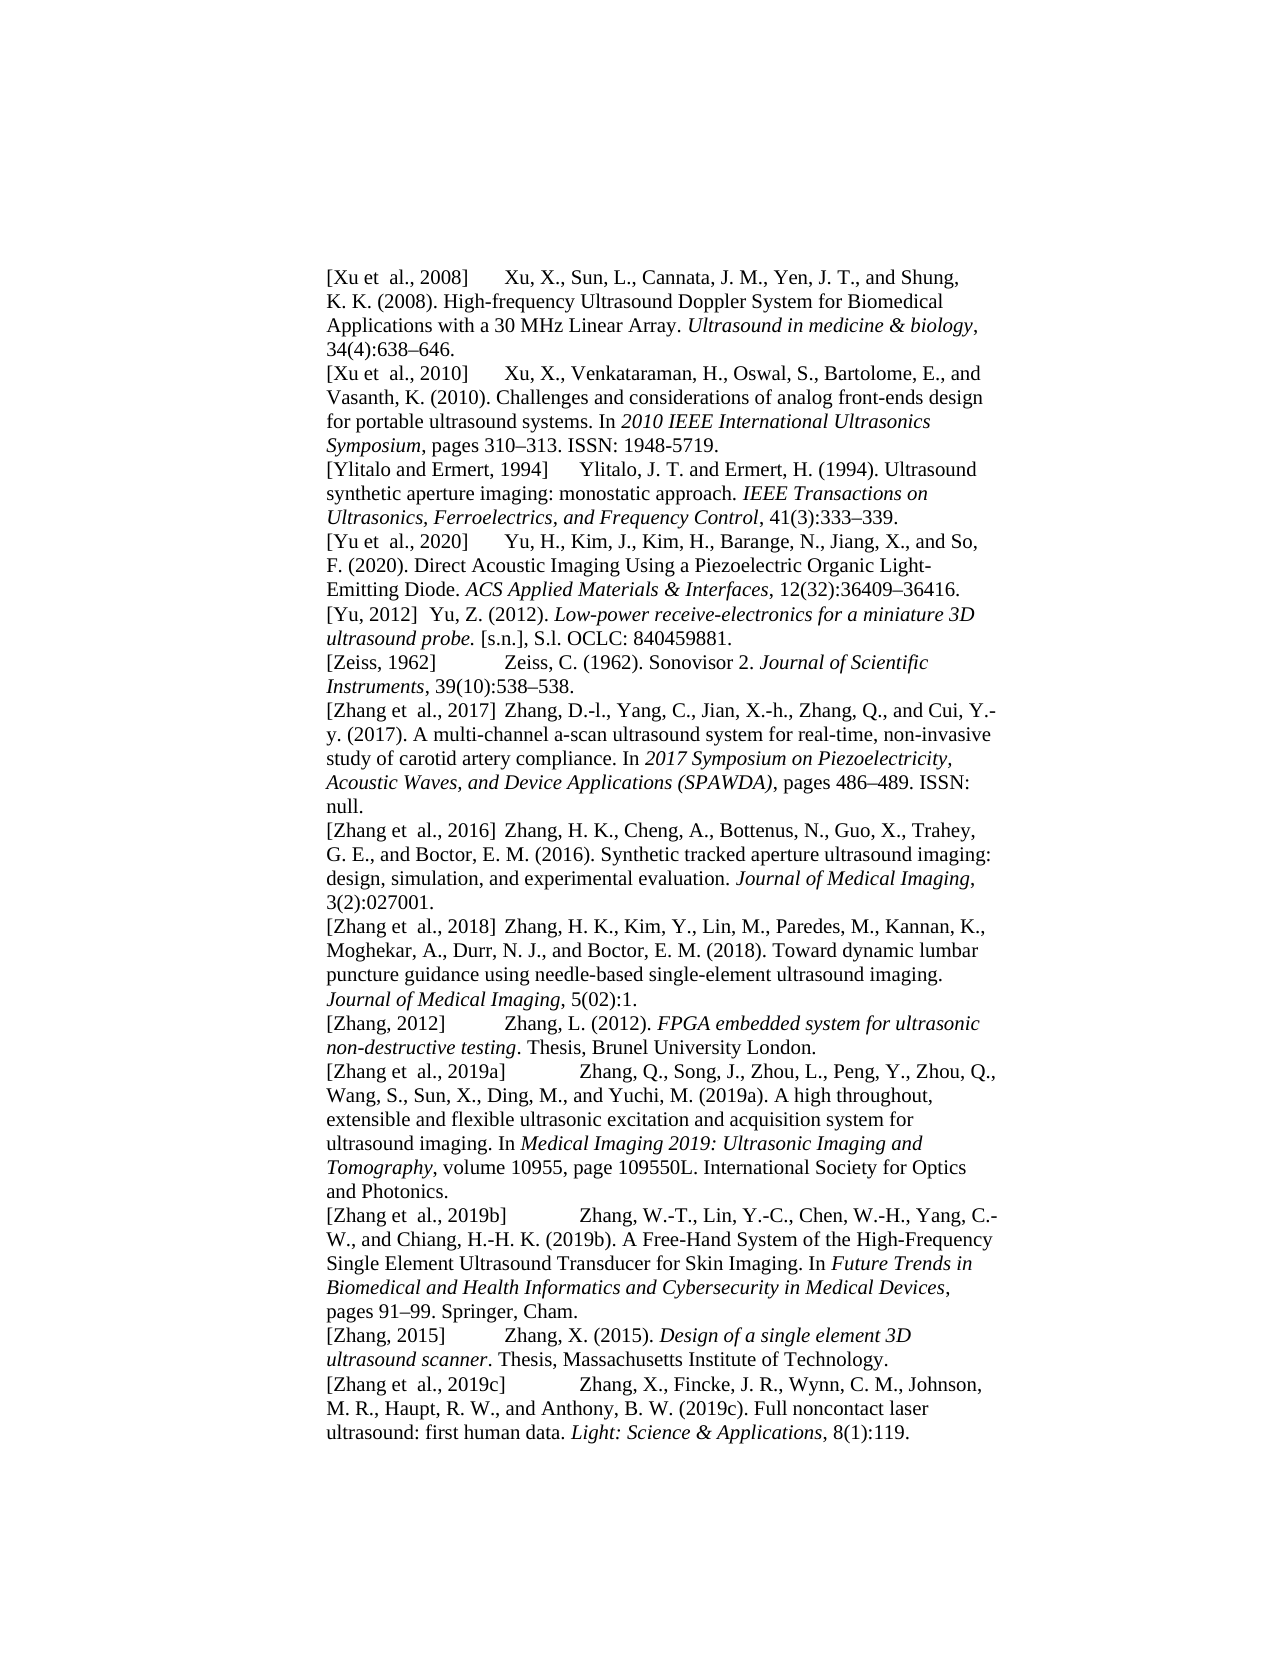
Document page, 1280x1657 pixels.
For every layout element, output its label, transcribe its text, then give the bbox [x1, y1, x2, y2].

text [Zeiss, 1962] Zeiss, C. (1962). Sonovisor 2. Journal of Scientific Instruments, 39(10):538–538. [326, 649, 998, 698]
text [Zhang et al., 2018] Zhang, H. K., Kim, Y., Lin, M., Paredes, M., Kannan, K., Moghekar, A., Durr, N. J., and Boctor, E. M. (2018). Toward dynamic lumbar puncture guidance using needle-based single-element ultrasound imaging. Journal of Medical Imaging, 5(02):1. [326, 914, 998, 1011]
text [Ylitalo and Ermert, 1994] Ylitalo, J. T. and Ermert, H. (1994). Ultrasound synthetic aperture imaging: monostatic approach. IEEE Transactions on Ultrasonics, Ferroelectrics, and Frequency Control, 41(3):333–339. [326, 457, 998, 529]
text [Zhang, 2015] Zhang, X. (2015). Design of a single element 3D ultrasound scanner. Thesis, Massachusetts Institute of Technology. [326, 1323, 998, 1371]
text [Zhang et al., 2019c] Zhang, X., Fincke, J. R., Wynn, C. M., Johnson, M. R., Haupt, R. W., and Anthony, B. W. (2019c). Full noncontact laser ultrasound: first human data. Light: Science & Applications, 8(1):119. [326, 1371, 998, 1444]
text [Zhang et al., 2017] Zhang, D.-l., Yang, C., Jian, X.-h., Zhang, Q., and Cui, Y.-y. (2017). A multi-channel a-scan ultrasound system for real-time, non-invasive study of carotid artery compliance. In 2017 Symposium on Piezoelectricity, Acoustic Waves, and Device Applications (SPAWDA), pages 486–489. ISSN: null. [326, 698, 998, 818]
text [Xu et al., 2010] Xu, X., Venkataraman, H., Oswal, S., Bartolome, E., and Vasanth, K. (2010). Challenges and considerations of analog front-ends design for portable ultrasound systems. In 2010 IEEE International Ultrasonics Symposium, pages 310–313. ISSN: 1948-5719. [326, 361, 998, 457]
text [Zhang et al., 2019a] Zhang, Q., Song, J., Zhou, L., Peng, Y., Zhou, Q., Wang, S., Sun, X., Ding, M., and Yuchi, M. (2019a). A high throughout, extensible and flexible ultrasonic excitation and acquisition system for ultrasound imaging. In Medical Imaging 2019: Ultrasonic Imaging and Tomography, volume 10955, page 109550L. International Society for Optics and Photonics. [326, 1059, 998, 1203]
text [Zhang et al., 2016] Zhang, H. K., Cheng, A., Bottenus, N., Guo, X., Trahey, G. E., and Boctor, E. M. (2016). Synthetic tracked aperture ultrasound imaging: design, simulation, and experimental evaluation. Journal of Medical Imaging, 3(2):027001. [326, 818, 998, 914]
text [Zhang, 2012] Zhang, L. (2012). FPGA embedded system for ultrasonic non-destructive testing. Thesis, Brunel University London. [326, 1011, 998, 1059]
text [Xu et al., 2008] Xu, X., Sun, L., Cannata, J. M., Yen, J. T., and Shung, K. K. (2008). High-frequency Ultrasound Doppler System for Biomedical Applications with a 30 MHz Linear Array. Ultrasound in medicine & biology, 34(4):638–646. [326, 264, 998, 361]
text [Zhang et al., 2019b] Zhang, W.-T., Lin, Y.-C., Chen, W.-H., Yang, C.-W., and Chiang, H.-H. K. (2019b). A Free-Hand System of the High-Frequency Single Element Ultrasound Transducer for Skin Imaging. In Future Trends in Biomedical and Health Informatics and Cybersecurity in Medical Devices, pages 91–99. Springer, Cham. [326, 1203, 998, 1323]
text [Yu, 2012] Yu, Z. (2012). Low-power receive-electronics for a miniature 3D ultrasound probe. [s.n.], S.l. OCLC: 840459881. [326, 601, 998, 649]
text [Yu et al., 2020] Yu, H., Kim, J., Kim, H., Barange, N., Jiang, X., and So, F. (2020). Direct Acoustic Imaging Using a Piezoelectric Organic Light-Emitting Diode. ACS Applied Materials & Interfaces, 12(32):36409–36416. [326, 529, 998, 601]
